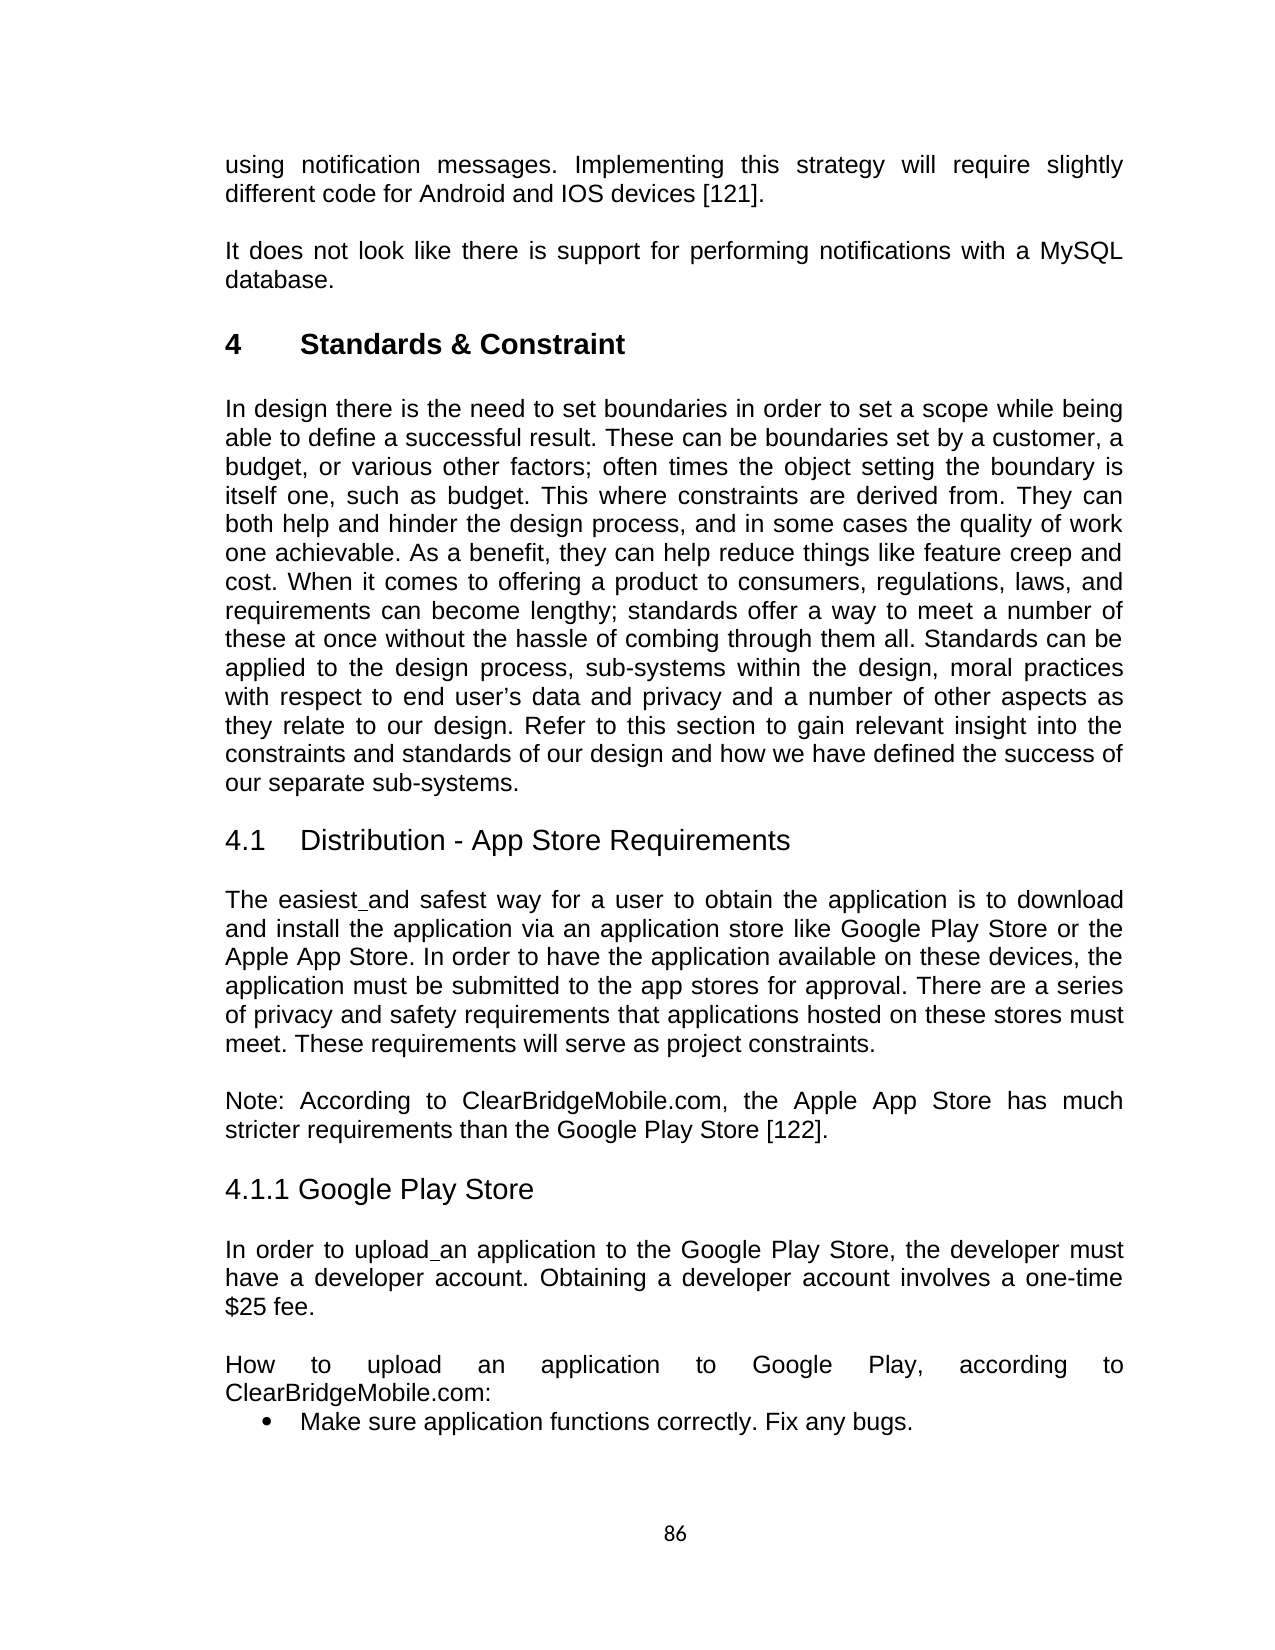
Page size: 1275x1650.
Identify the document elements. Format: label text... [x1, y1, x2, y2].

text In design there is the need to set boundaries in order to set a scope while being able to define a successful result. These can be boundaries set by a customer, a budget, or various other factors; often times the object setting the boundary is itself one, such as budget. This where constraints are derived from. They can both help and hinder the design process, and in some cases the quality of work one achievable. As a benefit, they can help reduce things like feature creep and cost. When it comes to offering a product to consumers, regulations, laws, and requirements can become lengthy; standards offer a way to meet a number of these at once without the hassle of combing through them all. Standards can be applied to the design process, sub-systems within the design, moral practices with respect to end user’s data and privacy and a number of other aspects as they relate to our design. Refer to this section to gain relevant insight into the constraints and standards of our design and how we have defined the success of our separate sub-systems. [225, 394, 1125, 797]
text The easiest and safest way for a user to obtain the application is to download and install the application via an application store like Google Play Store or the Apple App Store. In order to have the application available on these devices, the application must be submitted to the app stores for approval. There are a series of privacy and safety requirements that applications hosted on these stores must meet. These requirements will serve as project constraints. [225, 885, 1125, 1057]
subtitle Distribution - App Store Requirements [225, 823, 1125, 857]
text In order to upload an application to the Google Play Store, the developer must have a developer account. Obtaining a developer account involves a one-time $25 fee. [225, 1234, 1125, 1321]
text It does not look like there is support for performing notifications with a MySQL database. [225, 236, 1125, 294]
list Make sure application functions correctly. Fix any bugs. [262, 1407, 1125, 1436]
text 4.1.1 Google Play Store [225, 1172, 1125, 1206]
text How to upload an application to Google Play, according to ClearBridgeMobile.com: [225, 1349, 1125, 1407]
text Note: According to ClearBridgeMobile.com, the Apple App Store has much stricter requirements than the Google Play Store [122]. [225, 1086, 1125, 1143]
subtitle Standards & Constraint [225, 327, 1125, 361]
